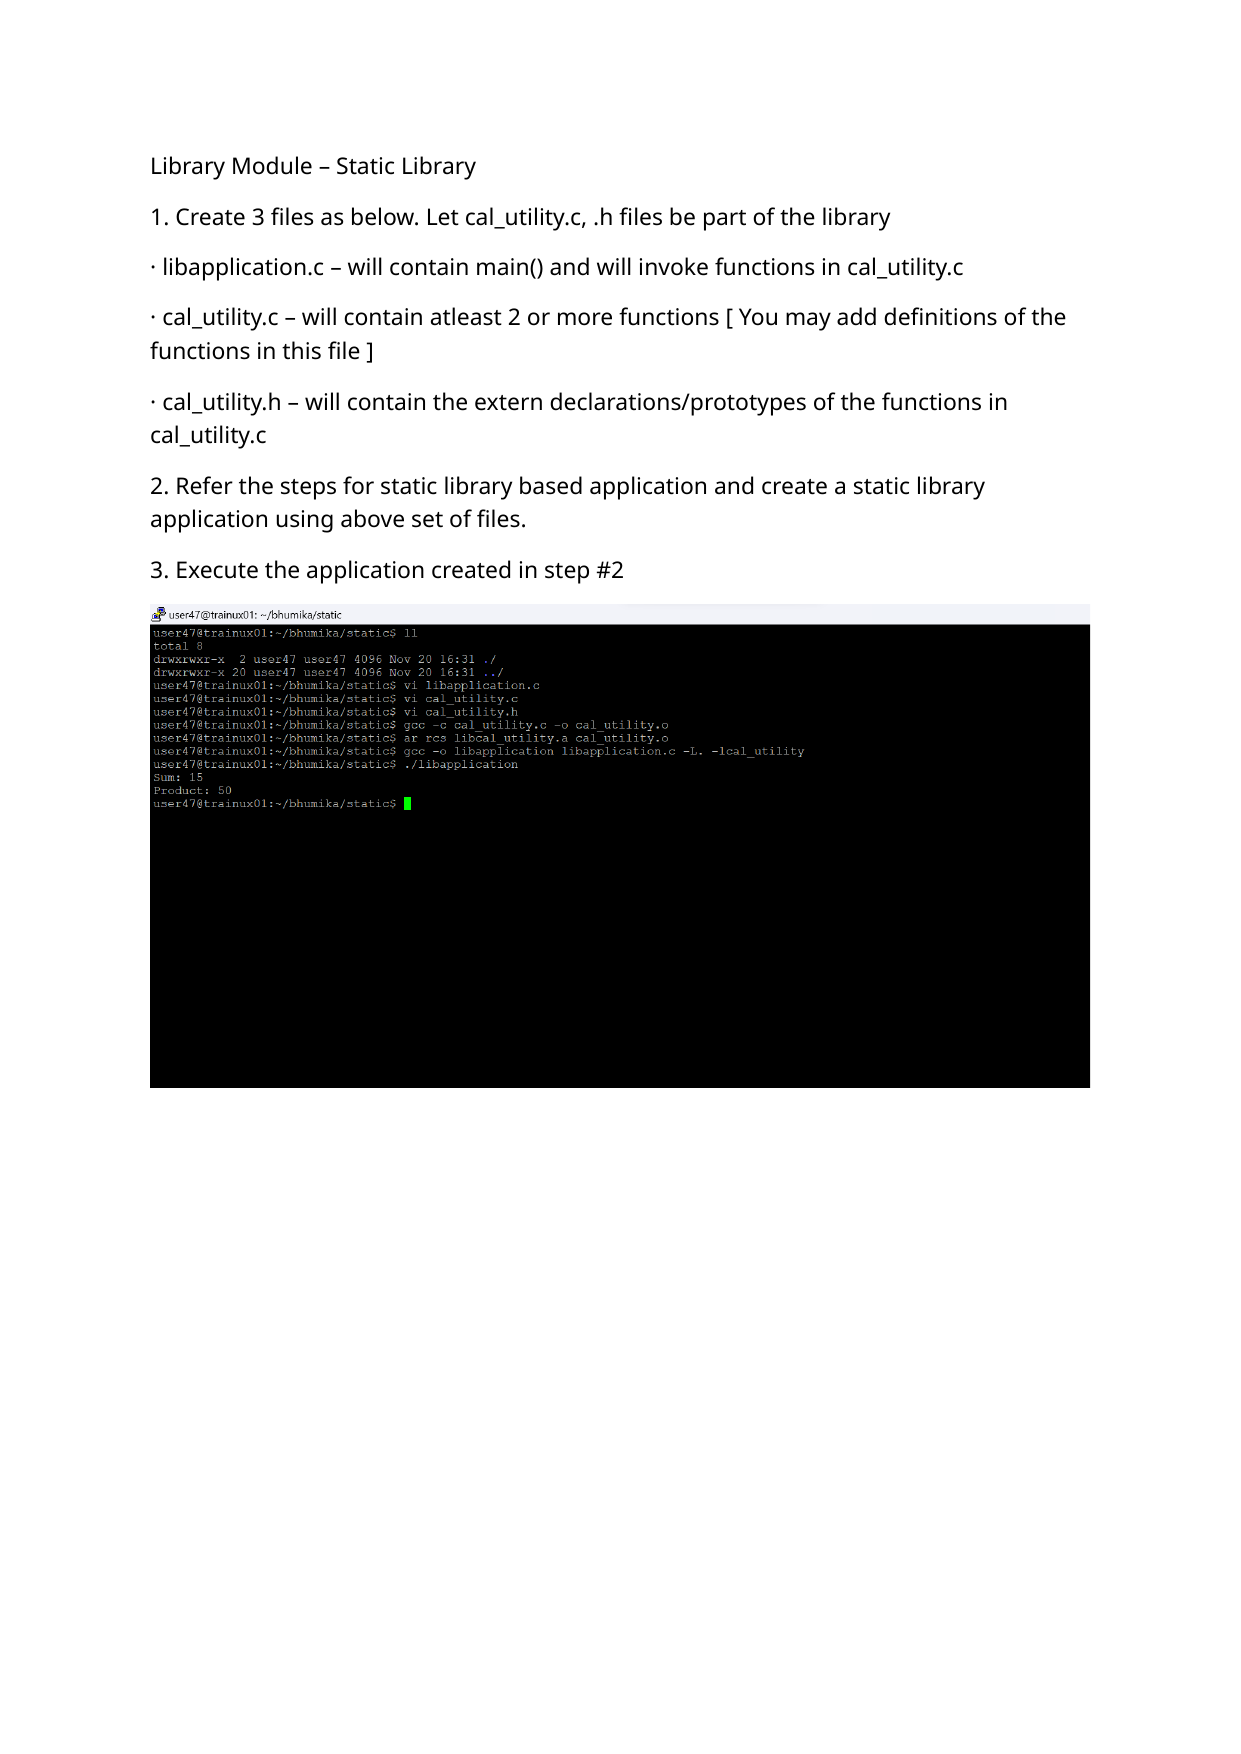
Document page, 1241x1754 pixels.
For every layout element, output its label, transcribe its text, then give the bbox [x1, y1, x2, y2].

text 2. Refer the steps for static library based application and create a static library application using above set of files. [150, 469, 1090, 534]
text 3. Execute the application created in step #2 [150, 554, 1090, 585]
picture [150, 604, 1091, 1088]
text 1. Create 3 files as below. Let cal_utility.c, .h files be part of the library [150, 200, 1090, 232]
text Library Module – Static Library [150, 150, 1090, 181]
text · cal_utility.c – will contain atleast 2 or more functions [ You may add definitions of the functions in this file ] [150, 301, 1090, 366]
text · cal_utility.h – will contain the extern declarations/prototypes of the functions in cal_utility.c [150, 385, 1090, 450]
text · libapplication.c – will contain main() and will invoke functions in cal_utility.c [150, 251, 1090, 282]
